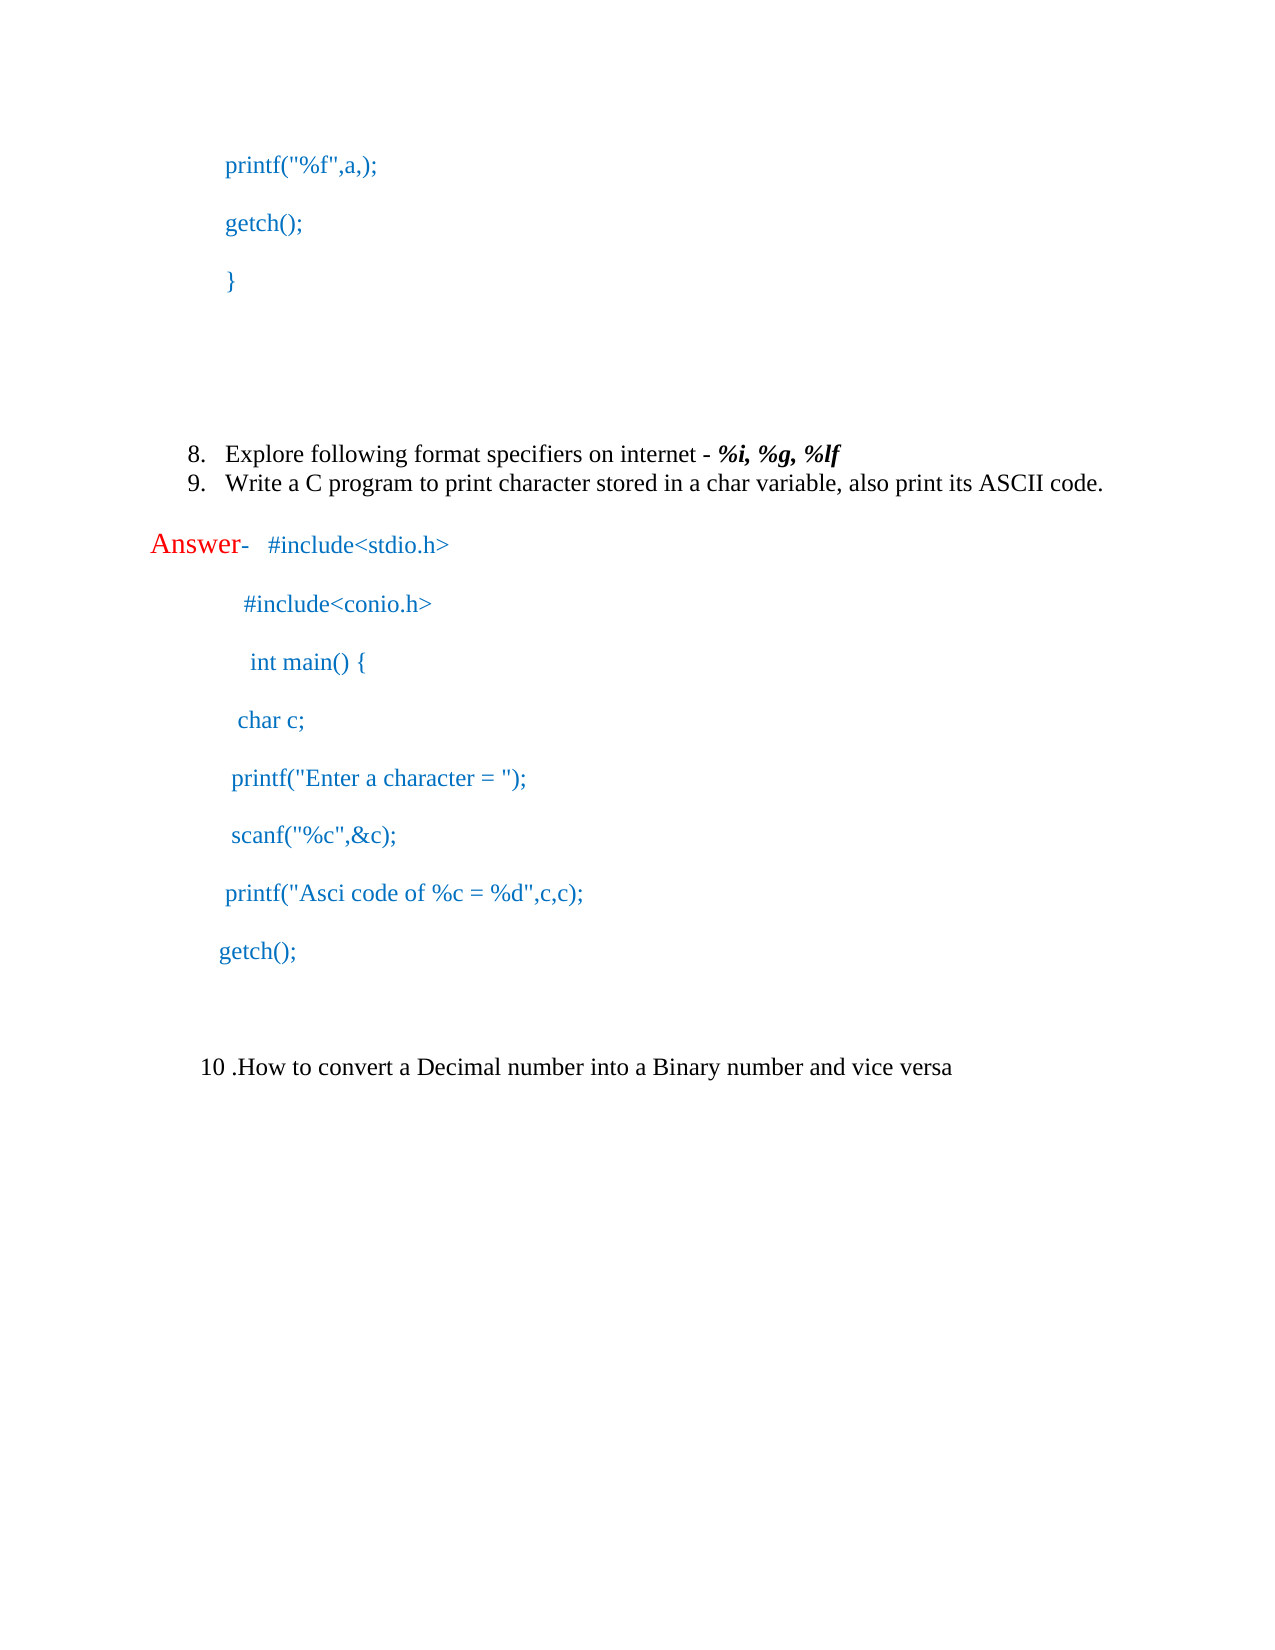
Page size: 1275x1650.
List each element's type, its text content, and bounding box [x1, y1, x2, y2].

text 10 .How to convert a Decimal number into a Binary number and vice versa [150, 1052, 1125, 1081]
text getch(); [150, 208, 1125, 237]
text printf("Asci code of %c = %d",c,c); [150, 878, 1125, 907]
text char c; [150, 705, 1125, 733]
text #include<conio.h> [150, 589, 1125, 618]
list Write a C program to print character stored in a char variable, also print its ASCII code. [187, 468, 1125, 497]
text int main() { [150, 647, 1125, 676]
text printf("%f",a,); [150, 150, 1125, 179]
text Answer- #include<stdio.h> [150, 526, 1125, 560]
text } [150, 266, 1125, 294]
text scanf("%c",&c); [150, 821, 1125, 849]
text getch(); [150, 936, 1125, 965]
list Explore following format specifiers on internet - %i, %g, %lf [187, 439, 1125, 468]
text printf("Enter a character = "); [150, 763, 1125, 791]
